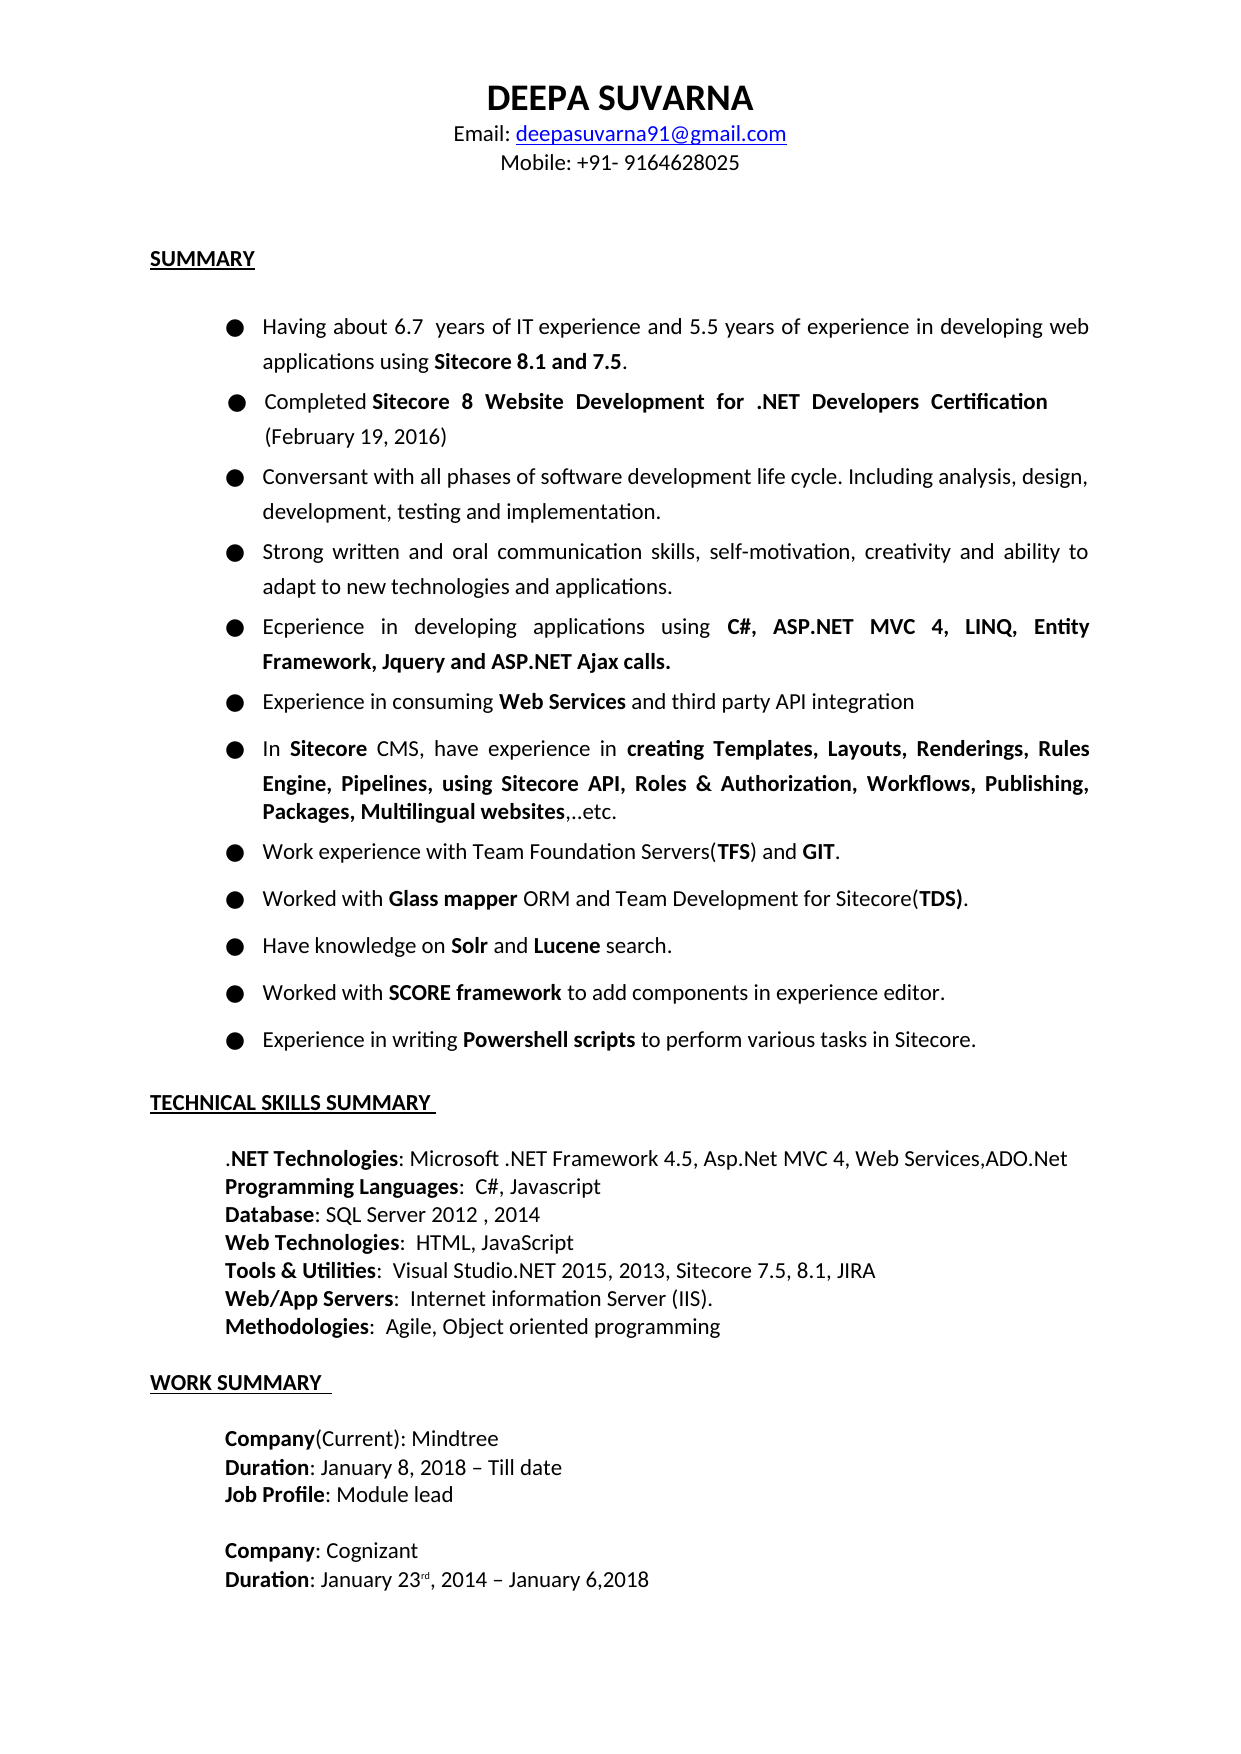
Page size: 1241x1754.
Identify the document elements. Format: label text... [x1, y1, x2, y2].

list In Sitecore CMS, have experience in creating Templates, Layouts, Renderings, Rules Engine, Pipelines, using Sitecore API, Roles & Authorization, Workflows, Publishing, Packages, Multilingual websites,..etc. [225, 722, 1090, 825]
text Programming Languages: C#, Javascript [225, 1172, 1081, 1200]
list Ecperience in developing applications using C#, ASP.NET MVC 4, LINQ, Entity Framework, Jquery and ASP.NET Ajax calls. [225, 600, 1090, 675]
text SUMMARY [150, 244, 1090, 272]
text Database: SQL Server 2012 , 2014 [225, 1200, 1081, 1228]
list Experience in consuming Web Services and third party API integration [225, 675, 1090, 722]
list Have knowledge on Solr and Lucene search. [225, 919, 1090, 966]
text TECHNICAL SKILLS SUMMARY [150, 1088, 1090, 1116]
list Completed Sitecore 8 Website Development for .NET Developers Certification (February 19, 2016) [227, 375, 1049, 450]
list Strong written and oral communication skills, self-motivation, creativity and ability to adapt to new technologies and applications. [225, 525, 1090, 600]
list Worked with SCORE framework to add components in experience editor. [225, 966, 1090, 1013]
list Experience in writing Powershell scripts to perform various tasks in Sitecore. [225, 1013, 1090, 1060]
list Having about 6.7 years of IT experience and 5.5 years of experience in developing web applications using Sitecore 8.1 and 7.5. [225, 300, 1090, 375]
text WORK SUMMARY [150, 1368, 1090, 1397]
text .NET Technologies: Microsoft .NET Framework 4.5, Asp.Net MVC 4, Web Services,ADO.Net [225, 1144, 1081, 1172]
list Worked with Glass mapper ORM and Team Development for Sitecore(TDS). [225, 872, 1090, 919]
text Web/App Servers: Internet information Server (IIS). [225, 1284, 1081, 1312]
list Work experience with Team Foundation Servers(TFS) and GIT. [225, 825, 1090, 872]
text Web Technologies: HTML, JavaScript [225, 1228, 1081, 1256]
text Job Profile: Module lead [225, 1481, 1081, 1509]
text Duration: January 8, 2018 – Till date [225, 1453, 1081, 1481]
text Duration: January 23rd, 2014 – January 6,2018 [225, 1565, 1081, 1593]
text Methodologies: Agile, Object oriented programming [225, 1312, 1081, 1341]
text Tools & Utilities: Visual Studio.NET 2015, 2013, Sitecore 7.5, 8.1, JIRA [225, 1256, 1081, 1284]
text Company: Cognizant [225, 1537, 1081, 1565]
text Company(Current): Mindtree [225, 1424, 1081, 1453]
list Conversant with all phases of software development life cycle. Including analysis, design, development, testing and implementation. [225, 450, 1090, 525]
